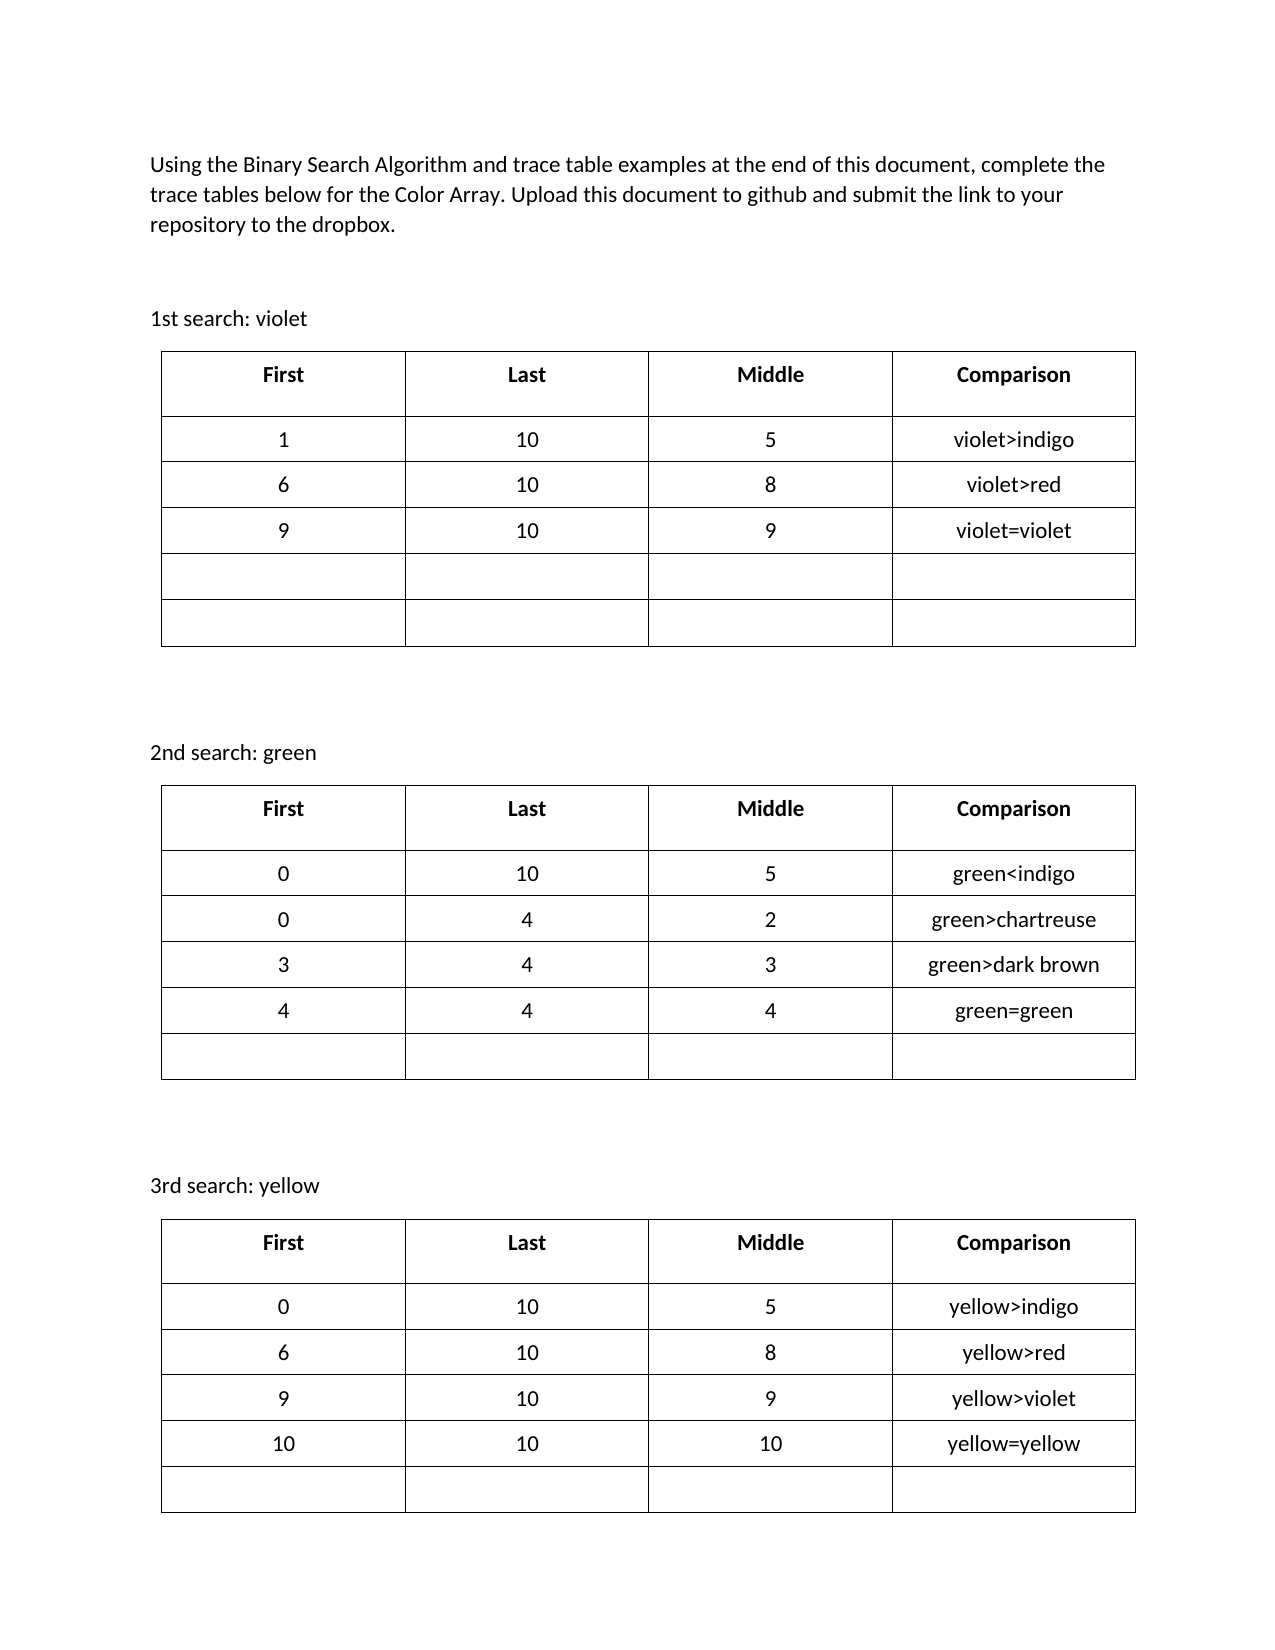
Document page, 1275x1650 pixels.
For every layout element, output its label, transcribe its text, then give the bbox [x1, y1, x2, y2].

table_header Middle [649, 352, 892, 416]
table_header First [162, 786, 405, 849]
table_cell 5 [649, 1284, 892, 1329]
table_header Middle [649, 786, 892, 849]
table_header Last [406, 786, 648, 849]
table_header Comparison [893, 352, 1135, 416]
table_cell yellow=yellow [893, 1421, 1135, 1466]
table_cell [162, 1467, 405, 1512]
text 3rd search: yellow [150, 1172, 1125, 1199]
table_cell 8 [649, 462, 892, 507]
table_cell [893, 600, 1135, 646]
table_cell 10 [406, 1330, 648, 1374]
table_cell green>chartreuse [893, 896, 1135, 941]
table_cell 0 [162, 1284, 405, 1329]
table_cell 10 [406, 1375, 648, 1420]
table_cell 9 [162, 1375, 405, 1420]
table_cell [649, 1034, 892, 1079]
text 1st search: violet [150, 304, 1125, 332]
table_cell [893, 1467, 1135, 1512]
table_cell 3 [649, 942, 892, 987]
table_cell 0 [162, 851, 405, 895]
table_header Comparison [893, 1220, 1135, 1283]
table_cell yellow>violet [893, 1375, 1135, 1420]
table_header Last [406, 1220, 648, 1283]
table_cell 3 [162, 942, 405, 987]
table_header First [162, 352, 405, 416]
table_cell [406, 1467, 648, 1512]
table_cell violet=violet [893, 508, 1135, 553]
table_cell 9 [649, 508, 892, 553]
table_cell 10 [162, 1421, 405, 1466]
table_cell [649, 554, 892, 599]
table_cell [649, 1467, 892, 1512]
table_header Comparison [893, 786, 1135, 849]
table_cell 4 [162, 988, 405, 1032]
table_cell 9 [162, 508, 405, 553]
table_cell 4 [649, 988, 892, 1032]
table_cell [406, 554, 648, 599]
table_cell [162, 600, 405, 646]
table_cell 4 [406, 942, 648, 987]
table_cell 10 [406, 851, 648, 895]
table_cell 6 [162, 1330, 405, 1374]
table_cell [406, 1034, 648, 1079]
text Using the Binary Search Algorithm and trace table examples at the end of this document, complete the trace tables below for the Color Array. Upload this document to github and submit the link to your repository to the dropbox. [150, 150, 1125, 238]
table_cell violet>indigo [893, 417, 1135, 461]
table_cell [893, 554, 1135, 599]
table_cell 0 [162, 896, 405, 941]
table_cell green=green [893, 988, 1135, 1032]
table_header First [162, 1220, 405, 1283]
table_cell 5 [649, 417, 892, 461]
table_cell [162, 554, 405, 599]
table_cell 6 [162, 462, 405, 507]
table_cell [893, 1034, 1135, 1079]
table_cell 4 [406, 896, 648, 941]
table_cell yellow>indigo [893, 1284, 1135, 1329]
table_cell 8 [649, 1330, 892, 1374]
table_cell [162, 1034, 405, 1079]
table_cell 10 [406, 417, 648, 461]
table_cell yellow>red [893, 1330, 1135, 1374]
table_cell green>dark brown [893, 942, 1135, 987]
table_cell green<indigo [893, 851, 1135, 895]
table_cell 4 [406, 988, 648, 1032]
table_cell 10 [406, 1421, 648, 1466]
table_cell 2 [649, 896, 892, 941]
table_cell 10 [649, 1421, 892, 1466]
table_cell 10 [406, 508, 648, 553]
table_cell 1 [162, 417, 405, 461]
table_cell [649, 600, 892, 646]
text 2nd search: green [150, 738, 1125, 766]
table_header Last [406, 352, 648, 416]
table_header Middle [649, 1220, 892, 1283]
table_cell 10 [406, 1284, 648, 1329]
table_cell 5 [649, 851, 892, 895]
table_cell 9 [649, 1375, 892, 1420]
table_cell [406, 600, 648, 646]
table_cell 10 [406, 462, 648, 507]
table_cell violet>red [893, 462, 1135, 507]
